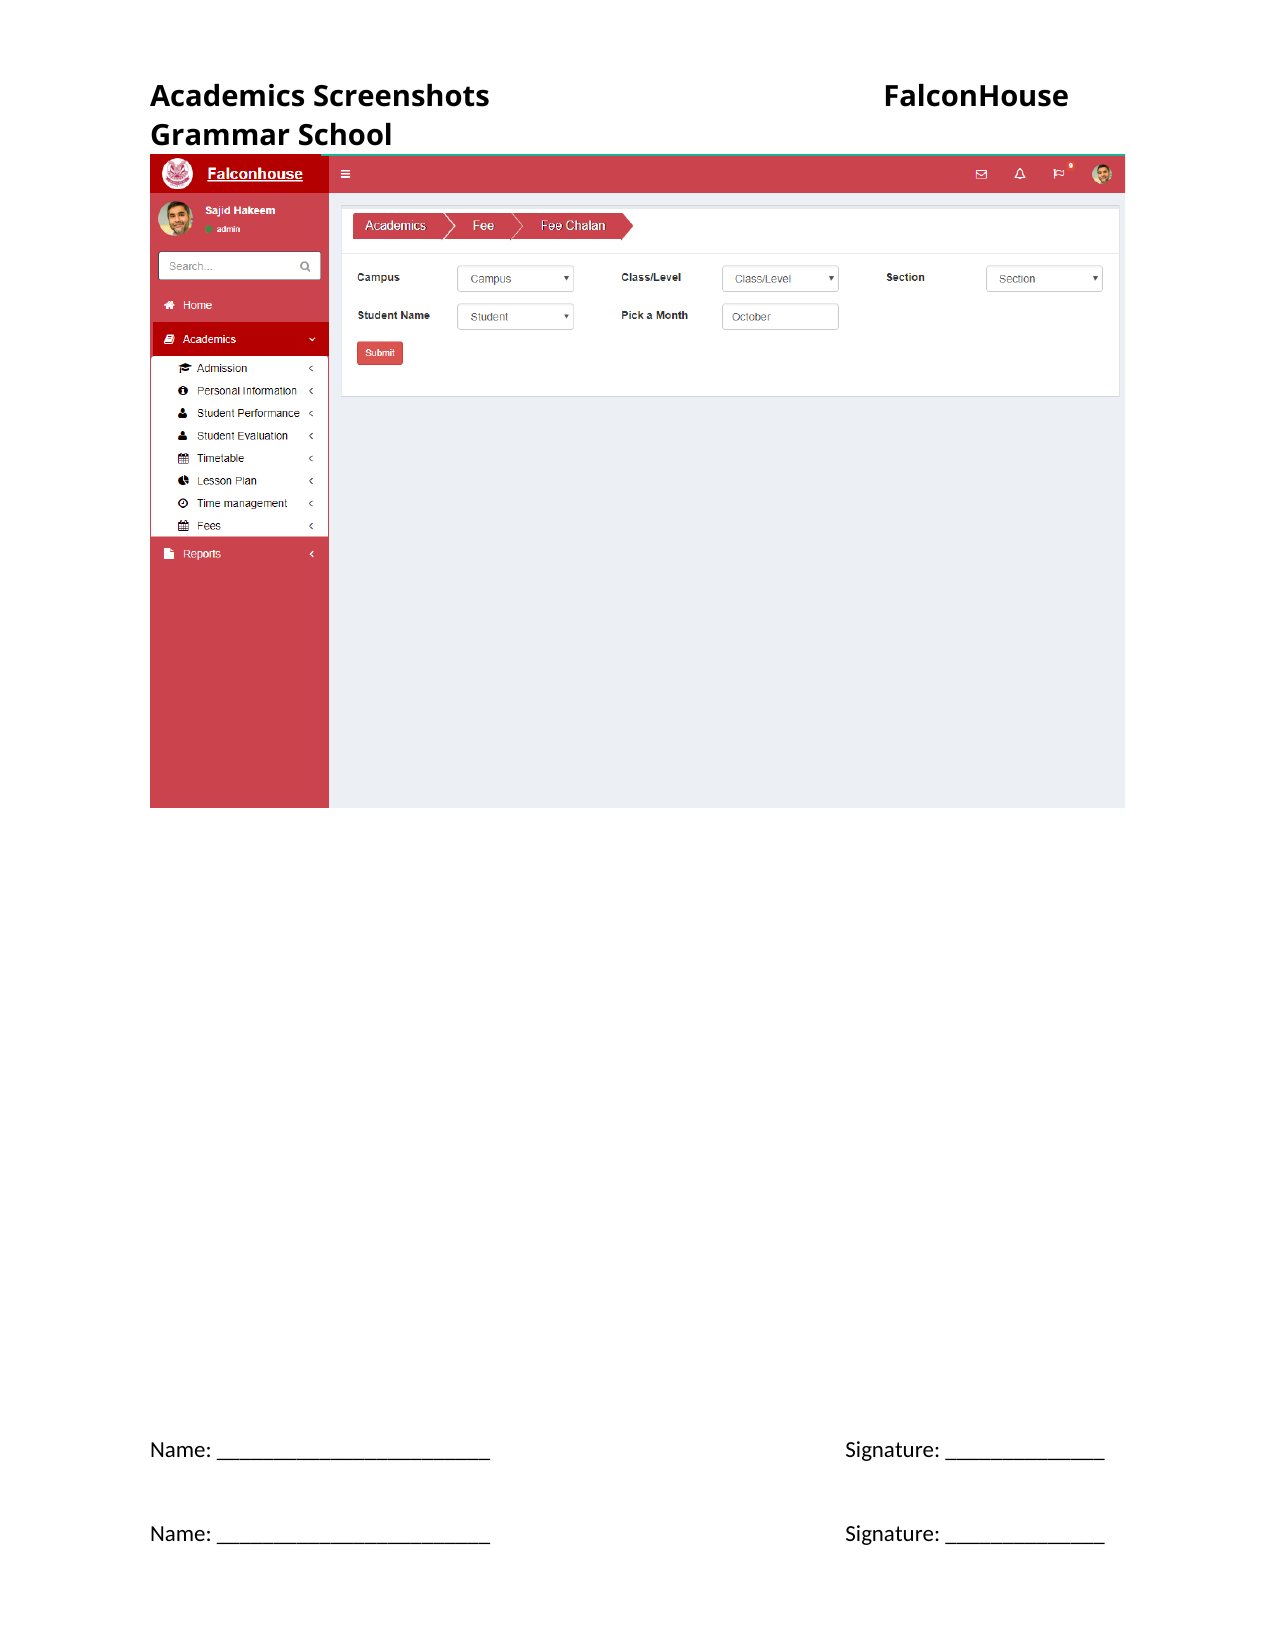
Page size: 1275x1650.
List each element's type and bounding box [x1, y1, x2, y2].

picture [150, 154, 1125, 808]
